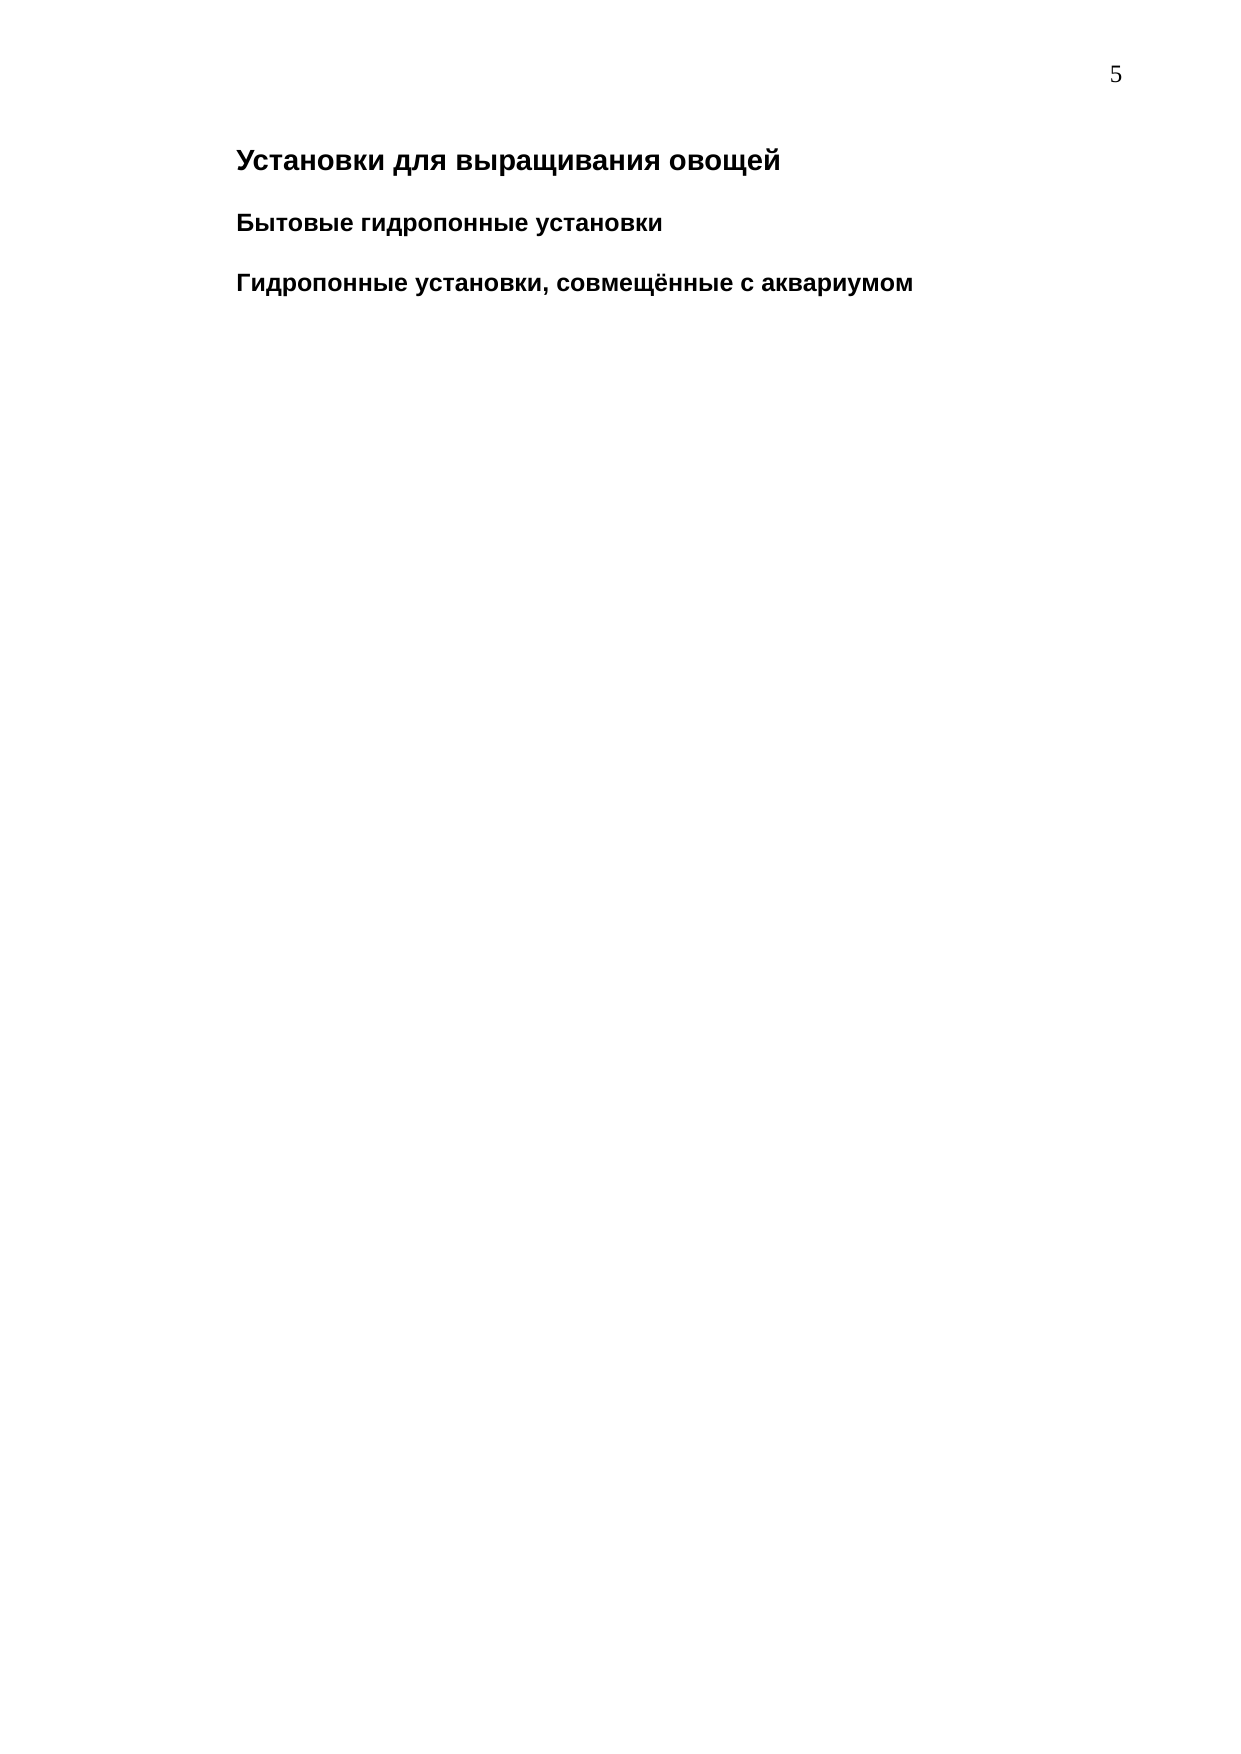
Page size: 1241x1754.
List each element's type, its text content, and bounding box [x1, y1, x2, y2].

subtitle Гидропонные установки, совмещённые с аквариумом [236, 268, 1122, 297]
subtitle Установки для выращивания овощей [236, 143, 1122, 177]
subtitle Бытовые гидропонные установки [236, 208, 1122, 237]
